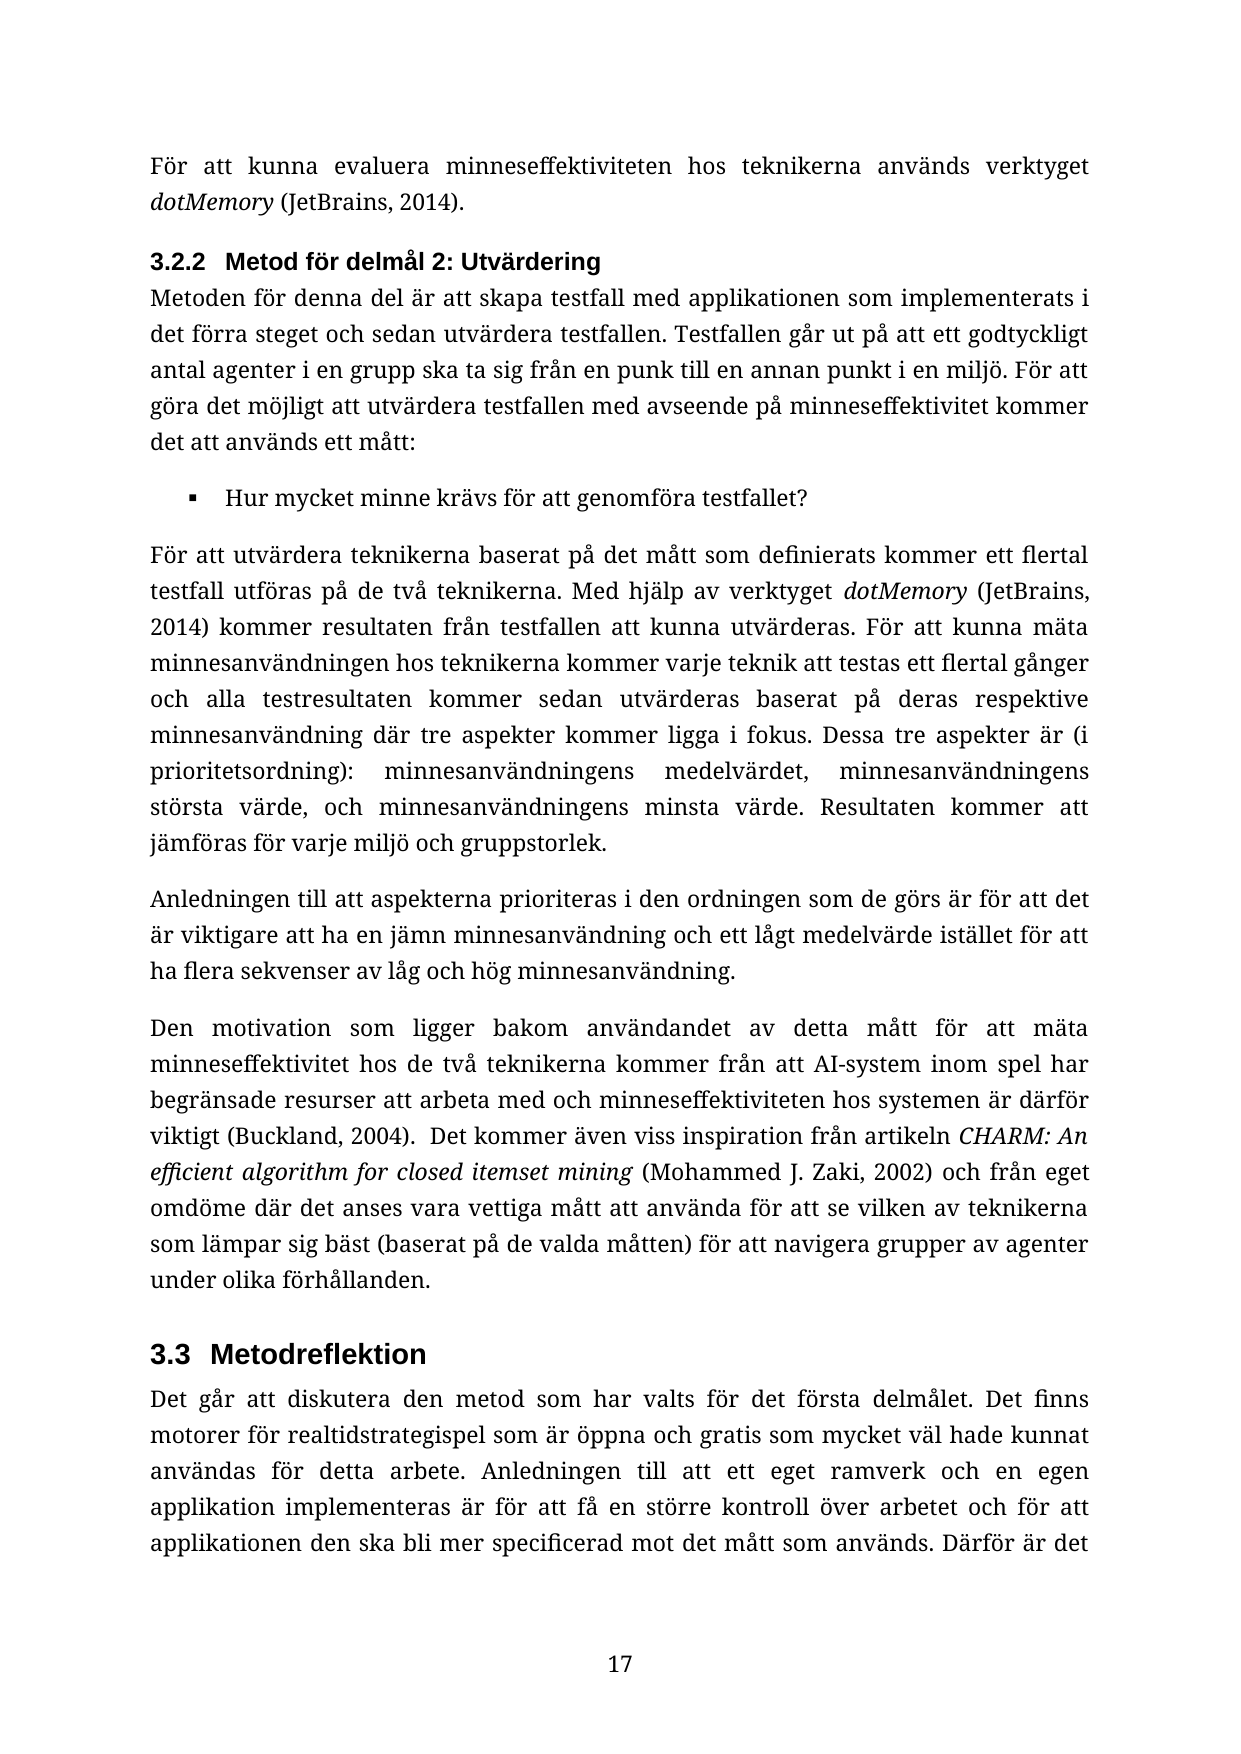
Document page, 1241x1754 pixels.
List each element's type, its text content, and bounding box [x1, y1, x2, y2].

text Metoden för denna del är att skapa testfall med applikationen som implementerats i det förra steget och sedan utvärdera testfallen. Testfallen går ut på att ett godtyckligt antal agenter i en grupp ska ta sig från en punk till en annan punkt i en miljö. För att göra det möjligt att utvärdera testfallen med avseende på minneseffektivitet kommer det att används ett mått: [150, 282, 1090, 457]
text För att utvärdera teknikerna baserat på det mått som definierats kommer ett flertal testfall utföras på de två teknikerna. Med hjälp av verktyget dotMemory (JetBrains, 2014) kommer resultaten från testfallen att kunna utvärderas. För att kunna mäta minnesanvändningen hos teknikerna kommer varje teknik att testas ett flertal gånger och alla testresultaten kommer sedan utvärderas baserat på deras respektive minnesanvändning där tre aspekter kommer ligga i fokus. Dessa tre aspekter är (i prioritetsordning): minnesanvändningens medelvärdet, minnesanvändningens största värde, och minnesanvändningens minsta värde. Resultaten kommer att jämföras för varje miljö och gruppstorlek. [150, 539, 1090, 858]
text Den motivation som ligger bakom användandet av detta mått för att mäta minneseffektivitet hos de två teknikerna kommer från att AI-system inom spel har begränsade resurser att arbeta med och minneseffektiviteten hos systemen är därför viktigt (Buckland, 2004). Det kommer även viss inspiration från artikeln CHARM: An efficient algorithm for closed itemset mining (Mohammed J. Zaki, 2002) och från eget omdöme där det anses vara vettiga mått att använda för att se vilken av teknikerna som lämpar sig bäst (baserat på de valda måtten) för att navigera grupper av agenter under olika förhållanden. [150, 1012, 1090, 1295]
list Hur mycket minne krävs för att genomföra testfallet? [187, 482, 1090, 514]
subtitle Metodreflektion [150, 1337, 1090, 1371]
text Anledningen till att aspekterna prioriteras i den ordningen som de görs är för att det är viktigare att ha en jämn minnesanvändning och ett lågt medelvärde istället för att ha flera sekvenser av låg och hög minnesanvändning. [150, 883, 1090, 987]
subtitle Metod för delmål 2: Utvärdering [150, 247, 1090, 276]
